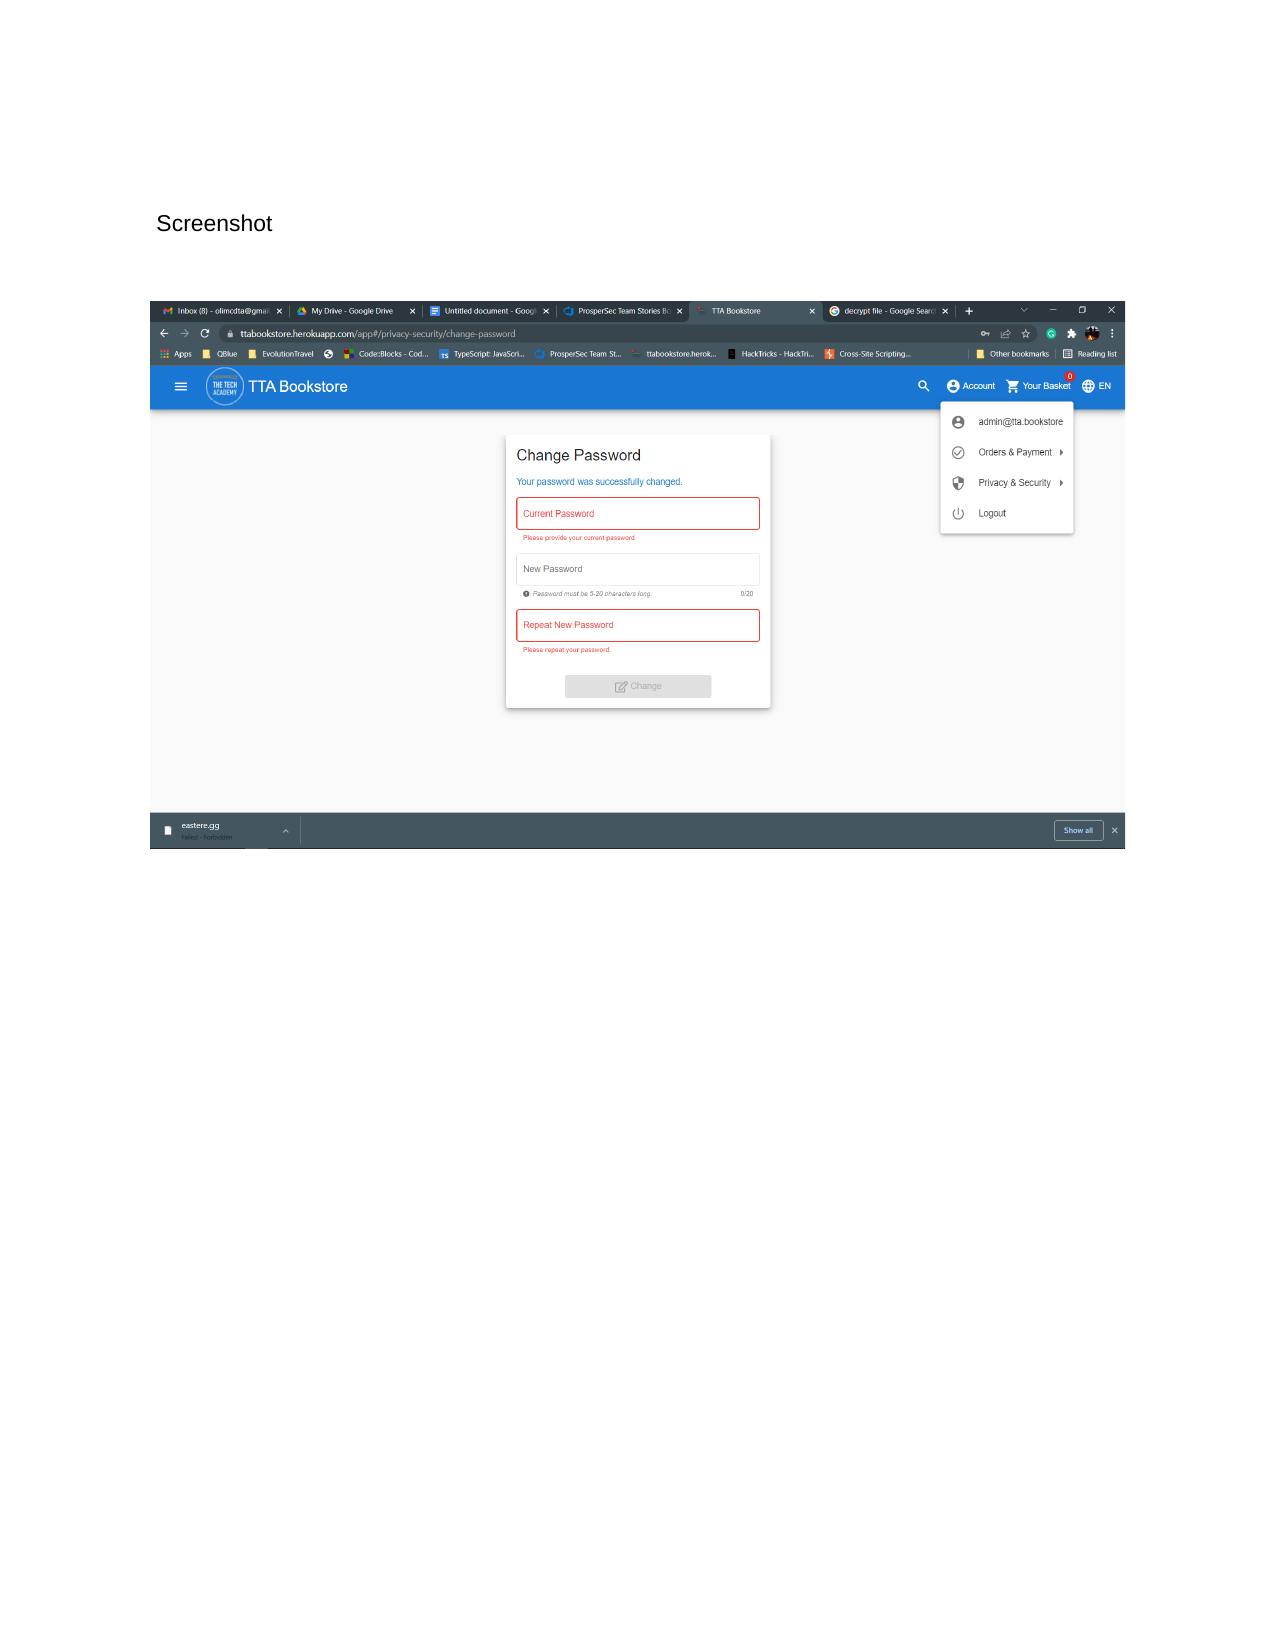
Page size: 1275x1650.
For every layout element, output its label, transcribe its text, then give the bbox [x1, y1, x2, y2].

picture [150, 301, 1125, 849]
text Screenshot [150, 210, 1125, 237]
